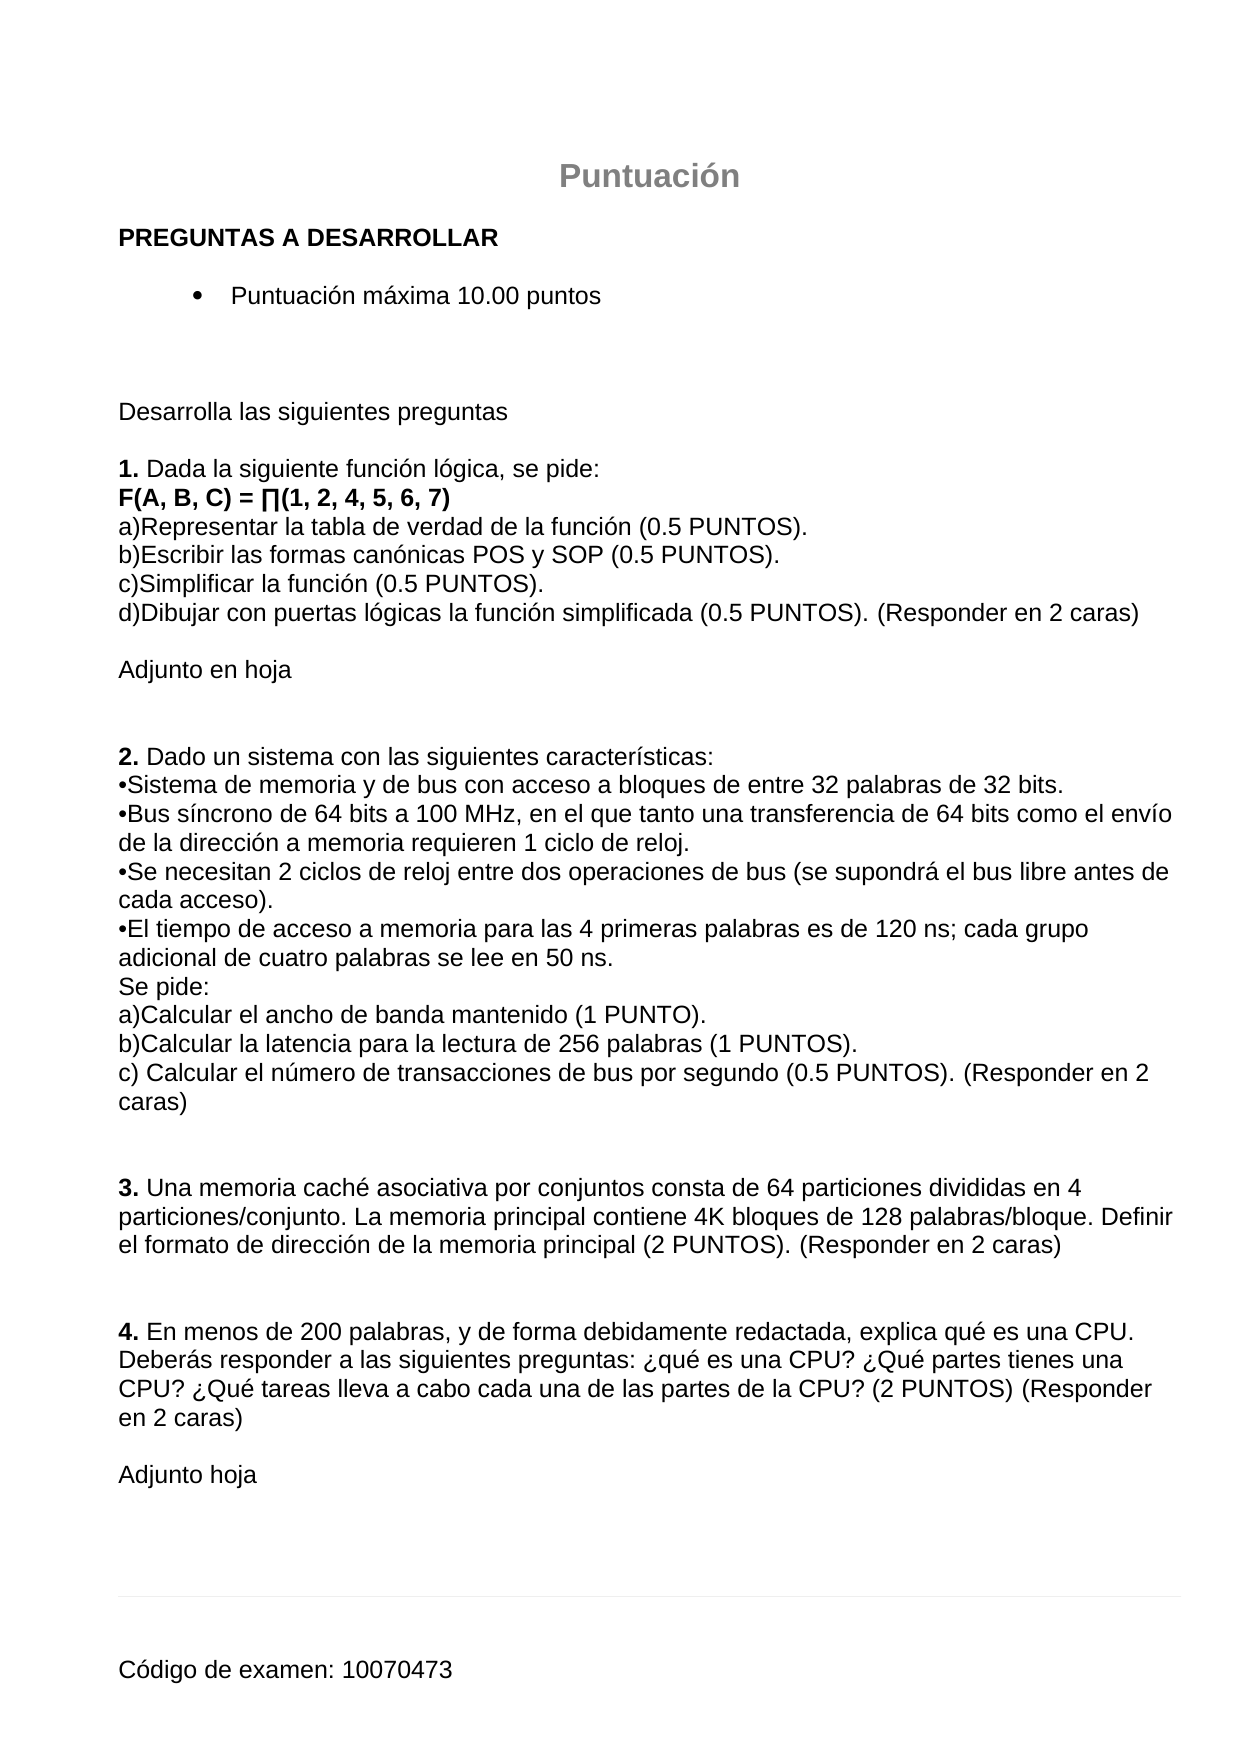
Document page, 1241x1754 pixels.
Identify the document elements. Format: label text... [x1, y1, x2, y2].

text •Sistema de memoria y de bus con acceso a bloques de entre 32 palabras de 32 bits. [118, 770, 1181, 799]
text c) Calcular el número de transacciones de bus por segundo (0.5 PUNTOS). (Responder en 2 caras) 3. Una memoria caché asociativa por conjuntos consta de 64 particiones divididas en 4 particiones/conjunto. La memoria principal contiene 4K bloques de 128 palabras/bloque. Definir el formato de dirección de la memoria principal (2 PUNTOS). (Responder en 2 caras) 4. En menos de 200 palabras, y de forma debidamente redactada, explica qué es una CPU. Deberás responder a las siguientes preguntas: ¿qué es una CPU? ¿Qué partes tienes una CPU? ¿Qué tareas lleva a cabo cada una de las partes de la CPU? (2 PUNTOS) (Responder en 2 caras) [118, 1058, 1181, 1432]
text b)Escribir las formas canónicas POS y SOP (0.5 PUNTOS). [118, 540, 1181, 569]
text Puntuación [118, 156, 1181, 194]
text Adjunto en hoja 2. Dado un sistema con las siguientes características: [118, 655, 1181, 770]
text PREGUNTAS A DESARROLLAR [118, 223, 1181, 252]
text d)Dibujar con puertas lógicas la función simplificada (0.5 PUNTOS). (Responder en 2 caras) [118, 598, 1181, 627]
text c)Simplificar la función (0.5 PUNTOS). [118, 569, 1181, 598]
text •Se necesitan 2 ciclos de reloj entre dos operaciones de bus (se supondrá el bus libre antes de cada acceso). [118, 857, 1181, 914]
text a)Representar la tabla de verdad de la función (0.5 PUNTOS). [118, 512, 1181, 540]
text a)Calcular el ancho de banda mantenido (1 PUNTO). [118, 1000, 1181, 1029]
text Se pide: [118, 972, 1181, 1000]
text Desarrolla las siguientes preguntas 1. Dada la siguiente función lógica, se pide: [118, 397, 1181, 483]
list Puntuación máxima 10.00 puntos [193, 281, 1181, 310]
text F(A, B, C) = ∏(1, 2, 4, 5, 6, 7) [118, 483, 1181, 512]
text •El tiempo de acceso a memoria para las 4 primeras palabras es de 120 ns; cada grupo adicional de cuatro palabras se lee en 50 ns. [118, 914, 1181, 972]
text •Bus síncrono de 64 bits a 100 MHz, en el que tanto una transferencia de 64 bits como el envío de la dirección a memoria requieren 1 ciclo de reloj. [118, 799, 1181, 857]
text Adjunto hoja [118, 1460, 1181, 1489]
text b)Calcular la latencia para la lectura de 256 palabras (1 PUNTOS). [118, 1029, 1181, 1058]
